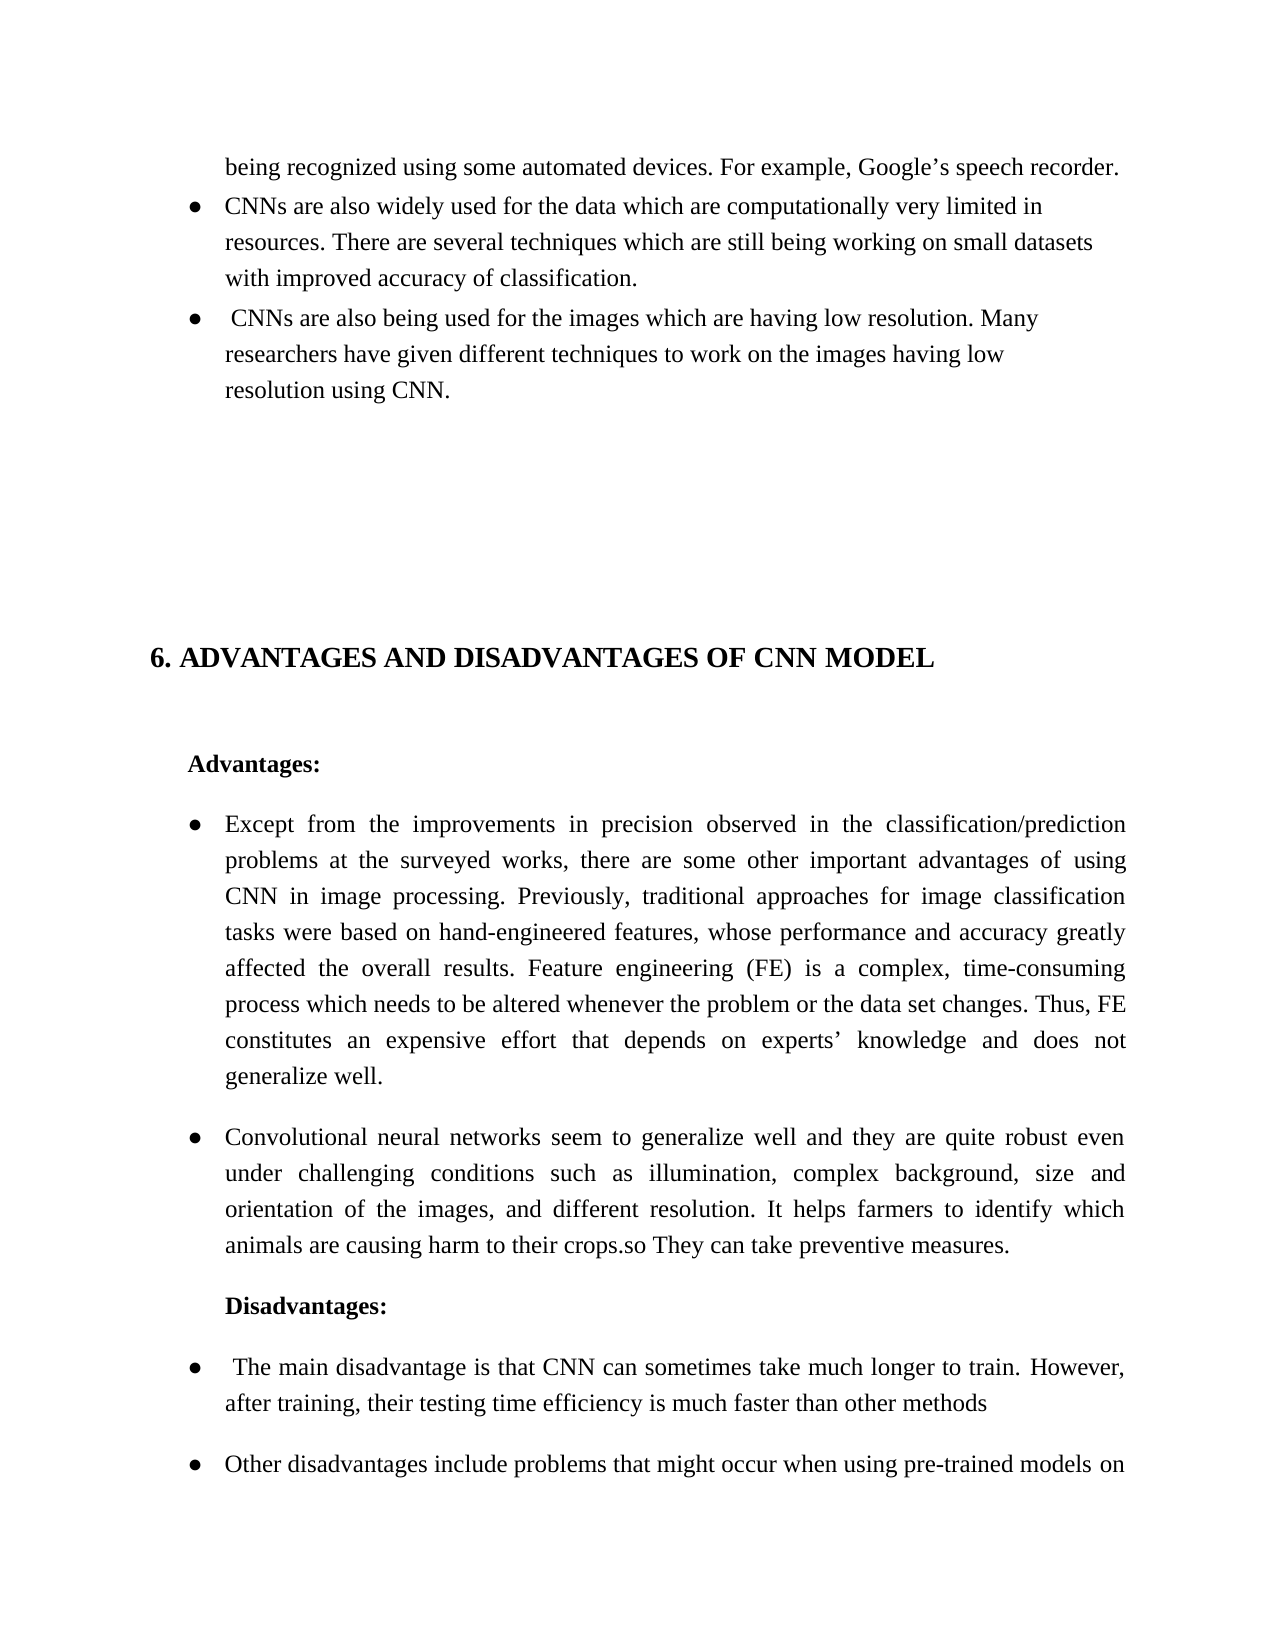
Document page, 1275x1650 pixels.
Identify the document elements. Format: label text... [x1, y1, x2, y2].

list The main disadvantage is that CNN can sometimes take much longer to train. However, after training, their testing time efficiency is much faster than other methods [187, 1352, 1125, 1417]
list Convolutional neural networks seem to generalize well and they are quite robust even under challenging conditions such as illumination, complex background, size and orientation of the images, and different resolution. It helps farmers to identify which animals are causing harm to their crops.so They can take preventive measures. [187, 1122, 1126, 1259]
list Except from the improvements in precision observed in the classification/prediction problems at the surveyed works, there are some other important advantages of using CNN in image processing. Previously, traditional approaches for image classification tasks were based on hand-engineered features, whose performance and accuracy greatly affected the overall results. Feature engineering (FE) is a complex, time-consuming process which needs to be altered whenever the problem or the data set changes. Thus, FE constitutes an expensive effort that depends on experts’ knowledge and does not generalize well. [187, 809, 1127, 1090]
subtitle Disadvantages: [225, 1291, 1210, 1320]
text being recognized using some automated devices. For example, Google’s speech recorder. [225, 152, 1210, 180]
subtitle ADVANTAGES AND DISADVANTAGES OF CNN MODEL [150, 640, 1210, 673]
list CNNs are also widely used for the data which are computationally very limited in resources. There are several techniques which are still being working on small datasets with improved accuracy of classification. [187, 191, 1094, 291]
list Other disadvantages include problems that might occur when using pre-trained models on [187, 1449, 1210, 1478]
subtitle Advantages: [187, 749, 1210, 777]
list CNNs are also being used for the images which are having low resolution. Many researchers have given different techniques to work on the images having low resolution using CNN. [187, 303, 1111, 404]
